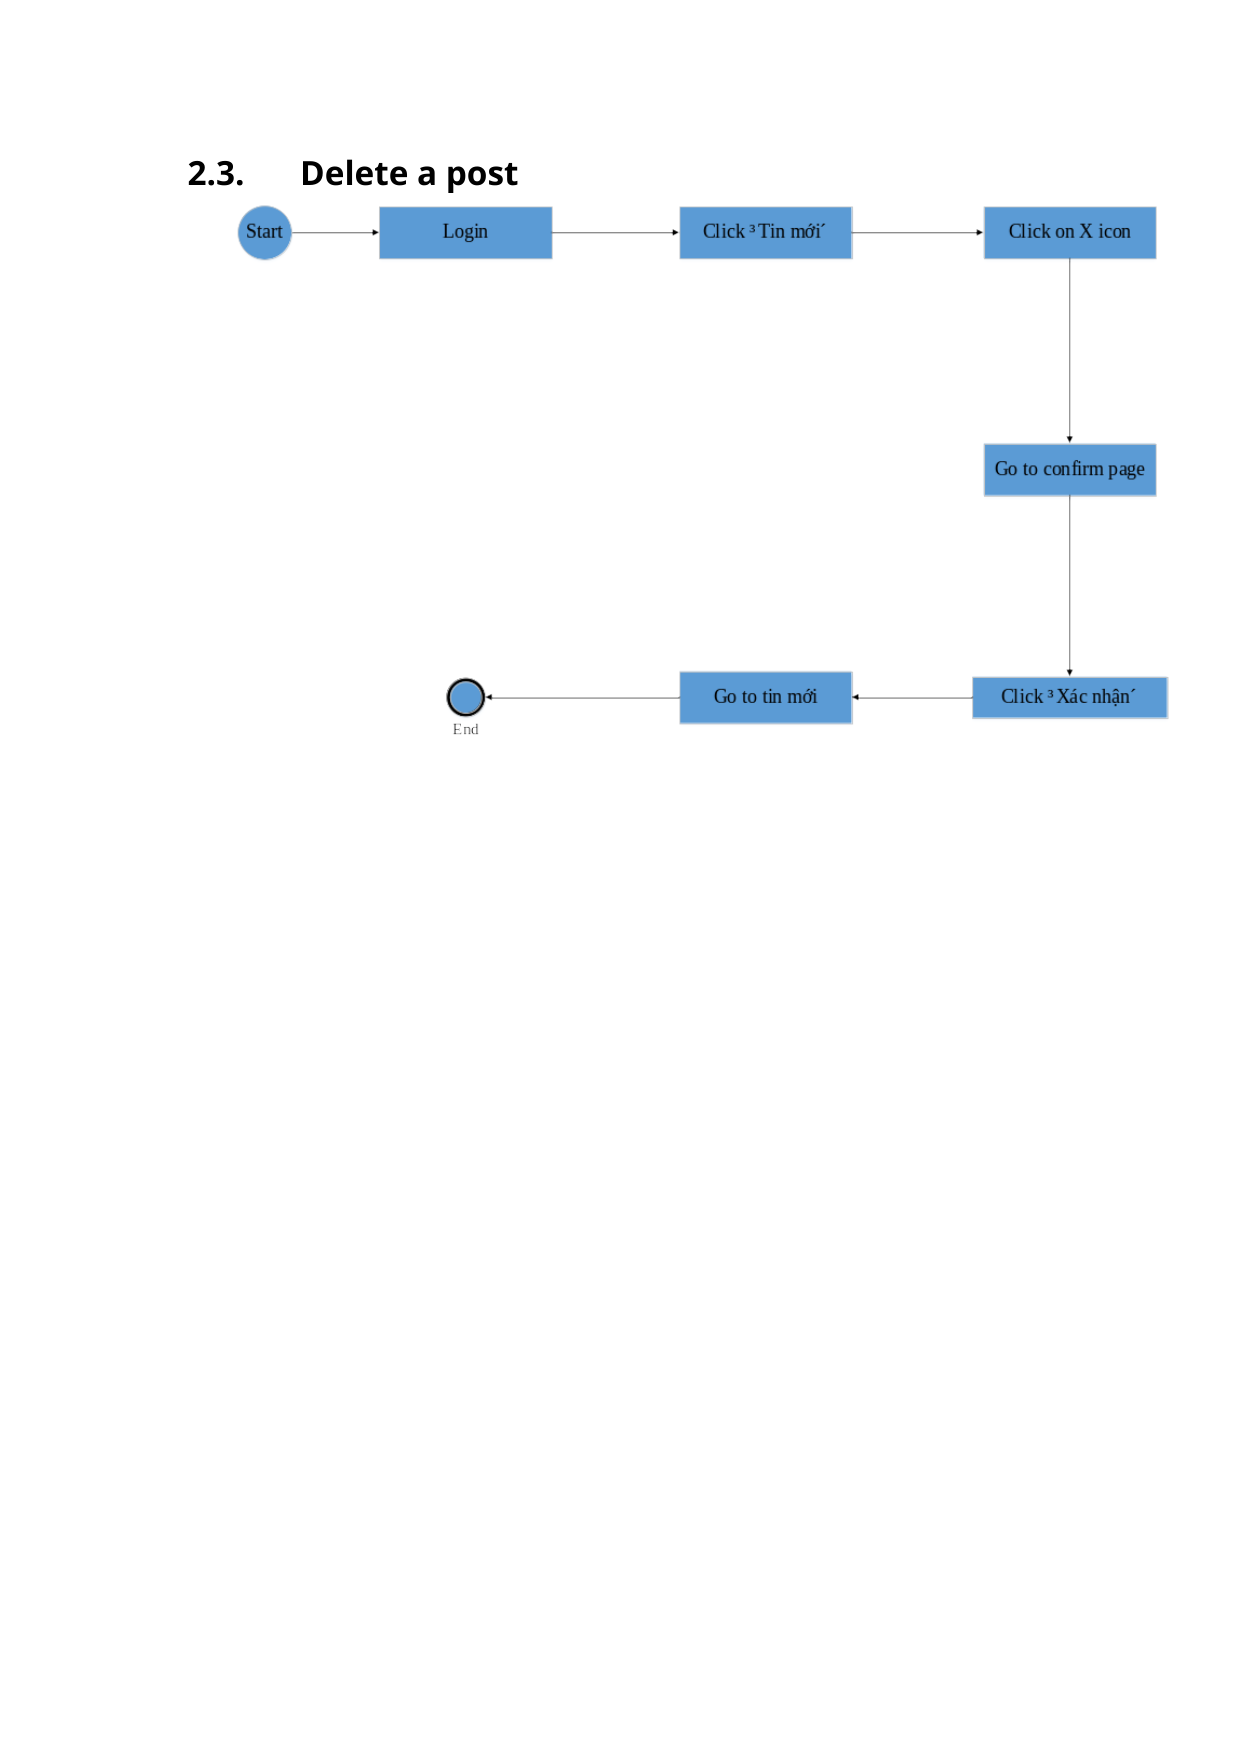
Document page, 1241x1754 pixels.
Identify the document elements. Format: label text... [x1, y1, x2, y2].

list Delete a post [187, 150, 1090, 195]
